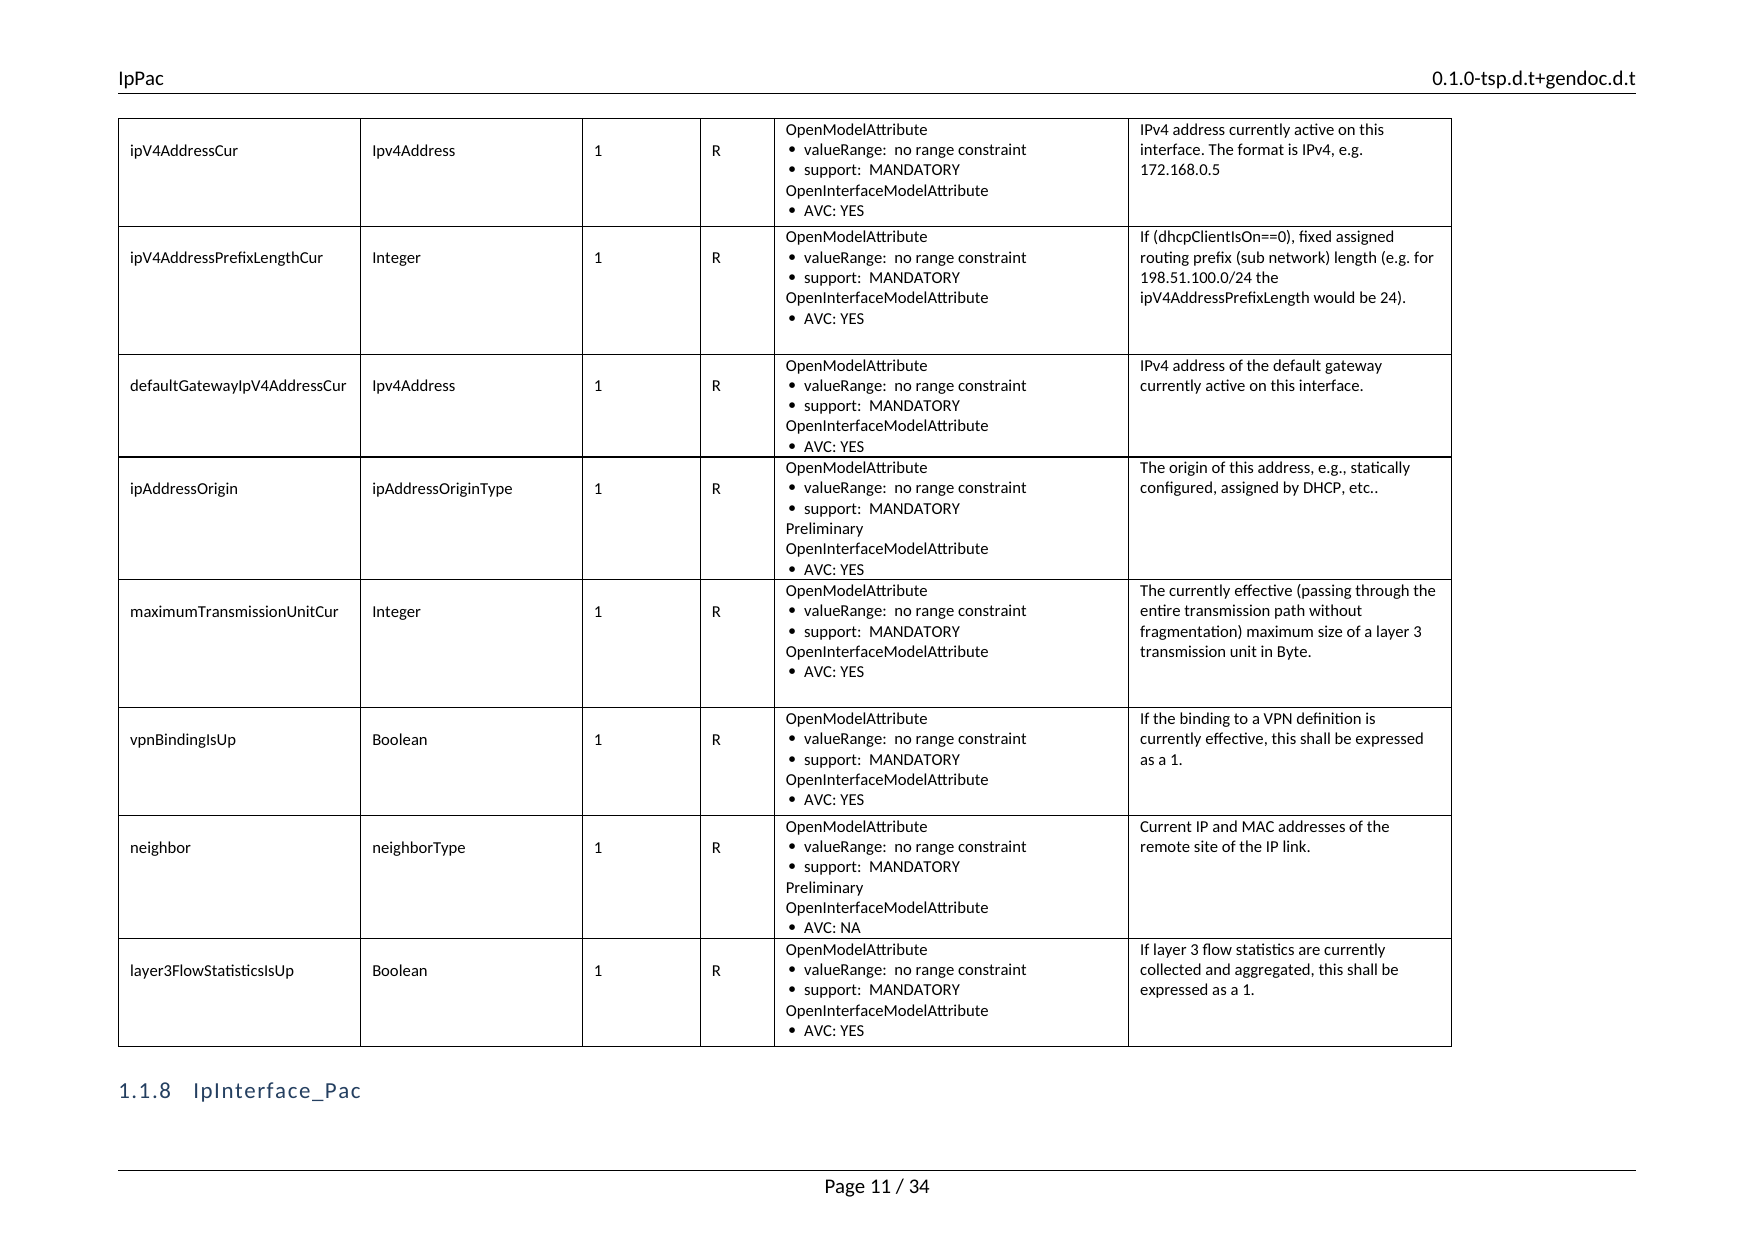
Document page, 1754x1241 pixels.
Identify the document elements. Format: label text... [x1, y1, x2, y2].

table_cell neighborType [361, 816, 582, 938]
table_cell 1 [583, 355, 700, 456]
table_cell OpenModelAttribute valueRange: no range constraint support: MANDATORY OpenInterfaceModelAttribute AVC: YES [775, 355, 1128, 456]
table_cell R [701, 816, 774, 938]
table_cell 1 [583, 580, 700, 707]
table_cell Boolean [361, 708, 582, 815]
table_cell R [701, 708, 774, 815]
table_cell Boolean [361, 939, 582, 1046]
table_cell OpenModelAttribute valueRange: no range constraint support: MANDATORY Preliminary OpenInterfaceModelAttribute AVC: NA [775, 816, 1128, 938]
table_cell ipV4AddressCur [119, 119, 360, 226]
table_cell 1 [583, 816, 700, 938]
table_cell R [701, 119, 774, 226]
table_cell ipAddressOriginType [361, 458, 582, 579]
table_cell Integer [361, 227, 582, 354]
table_cell OpenModelAttribute valueRange: no range constraint support: MANDATORY OpenInterfaceModelAttribute AVC: YES [775, 708, 1128, 815]
table_cell Ipv4Address [361, 119, 582, 226]
table_cell 1 [583, 227, 700, 354]
table_cell 1 [583, 708, 700, 815]
table_cell R [701, 580, 774, 707]
table_cell OpenModelAttribute valueRange: no range constraint support: MANDATORY OpenInterfaceModelAttribute AVC: YES [775, 939, 1128, 1046]
table_cell If (dhcpClientIsOn==0), fixed assigned routing prefix (sub network) length (e.g. for 198.51.100.0/24 the ipV4AddressPrefixLength would be 24). [1129, 227, 1451, 354]
table_cell layer3FlowStatisticsIsUp [119, 939, 360, 1046]
subtitle IpInterface_Pac [118, 1076, 1636, 1104]
table_cell IPv4 address currently active on this interface. The format is IPv4, e.g. 172.168.0.5 [1129, 119, 1451, 226]
table_cell R [701, 355, 774, 456]
table_cell R [701, 227, 774, 354]
table_cell defaultGatewayIpV4AddressCur [119, 355, 360, 456]
table_cell The origin of this address, e.g., statically configured, assigned by DHCP, etc.. [1129, 458, 1451, 579]
table_cell 1 [583, 458, 700, 579]
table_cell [775, 119, 1128, 226]
table_cell OpenModelAttribute valueRange: no range constraint support: MANDATORY Preliminary OpenInterfaceModelAttribute AVC: YES [775, 458, 1128, 579]
table_cell The currently effective (passing through the entire transmission path without fragmentation) maximum size of a layer 3 transmission unit in Byte. [1129, 580, 1451, 707]
table_cell ipV4AddressPrefixLengthCur [119, 227, 360, 354]
table_cell Integer [361, 580, 582, 707]
table_cell R [701, 458, 774, 579]
table_cell ipAddressOrigin [119, 458, 360, 579]
table_cell Ipv4Address [361, 355, 582, 456]
table_cell neighbor [119, 816, 360, 938]
table_cell vpnBindingIsUp [119, 708, 360, 815]
table_cell OpenModelAttribute valueRange: no range constraint support: MANDATORY OpenInterfaceModelAttribute AVC: YES [775, 227, 1128, 354]
table_cell 1 [583, 939, 700, 1046]
table_cell IPv4 address of the default gateway currently active on this interface. [1129, 355, 1451, 456]
table_cell If layer 3 flow statistics are currently collected and aggregated, this shall be expressed as a 1. [1129, 939, 1451, 1046]
table_cell Current IP and MAC addresses of the remote site of the IP link. [1129, 816, 1451, 938]
table_cell 1 [583, 119, 700, 226]
table_cell OpenModelAttribute valueRange: no range constraint support: MANDATORY OpenInterfaceModelAttribute AVC: YES [775, 580, 1128, 707]
table_cell R [701, 939, 774, 1046]
table_cell maximumTransmissionUnitCur [119, 580, 360, 707]
table_cell If the binding to a VPN definition is currently effective, this shall be expressed as a 1. [1129, 708, 1451, 815]
